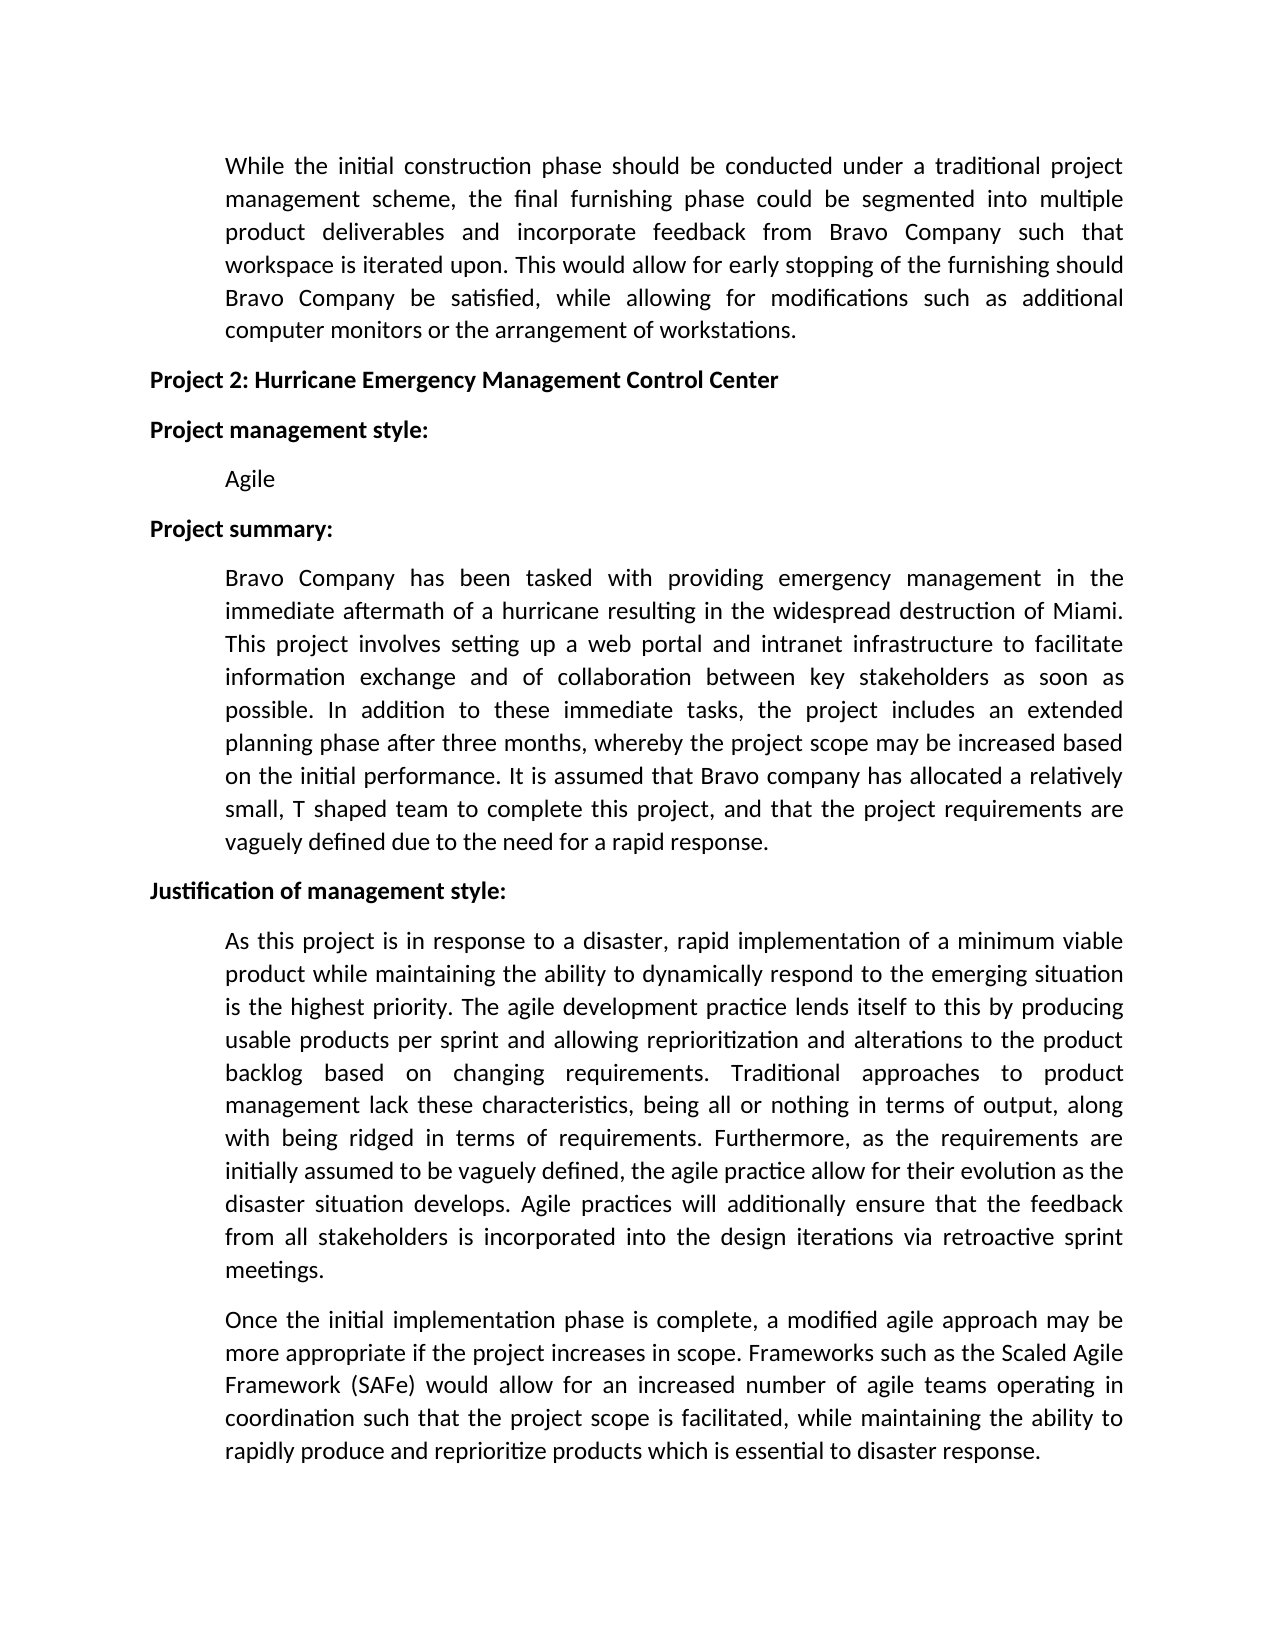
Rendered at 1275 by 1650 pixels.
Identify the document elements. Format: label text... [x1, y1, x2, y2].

text While the initial construction phase should be conducted under a traditional project management scheme, the final furnishing phase could be segmented into multiple product deliverables and incorporate feedback from Bravo Company such that workspace is iterated upon. This would allow for early stopping of the furnishing should Bravo Company be satisfied, while allowing for modifications such as additional computer monitors or the arrangement of workstations. [225, 150, 1125, 345]
text Once the initial implementation phase is complete, a modified agile approach may be more appropriate if the project increases in scope. Frameworks such as the Scaled Agile Framework (SAFe) would allow for an increased number of agile teams operating in coordination such that the project scope is facilitated, while maintaining the ability to rapidly produce and reprioritize products which is essential to disaster response. [225, 1304, 1125, 1466]
text Project management style: [150, 414, 1125, 444]
text Project summary: [150, 513, 1125, 543]
list Bravo Company has been tasked with providing emergency management in the immediate aftermath of a hurricane resulting in the widespread destruction of Miami. This project involves setting up a web portal and intranet infrastructure to facilitate information exchange and of collaboration between key stakeholders as soon as possible. In addition to these immediate tasks, the project includes an extended planning phase after three months, whereby the project scope may be increased based on the initial performance. It is assumed that Bravo company has allocated a relatively small, T shaped team to complete this project, and that the project requirements are vaguely defined due to the need for a rapid response. [225, 562, 1125, 856]
text Project 2: Hurricane Emergency Management Control Center [150, 364, 1125, 395]
text As this project is in response to a disaster, rapid implementation of a minimum viable product while maintaining the ability to dynamically respond to the emerging situation is the highest priority. The agile development practice lends itself to this by producing usable products per sprint and allowing reprioritization and alterations to the product backlog based on changing requirements. Traditional approaches to product management lack these characteristics, being all or nothing in terms of output, along with being ridged in terms of requirements. Furthermore, as the requirements are initially assumed to be vaguely defined, the agile practice allow for their evolution as the disaster situation develops. Agile practices will additionally ensure that the feedback from all stakeholders is incorporated into the design iterations via retroactive sprint meetings. [225, 925, 1125, 1285]
text Agile [150, 463, 1125, 494]
text Justification of management style: [150, 875, 1125, 906]
